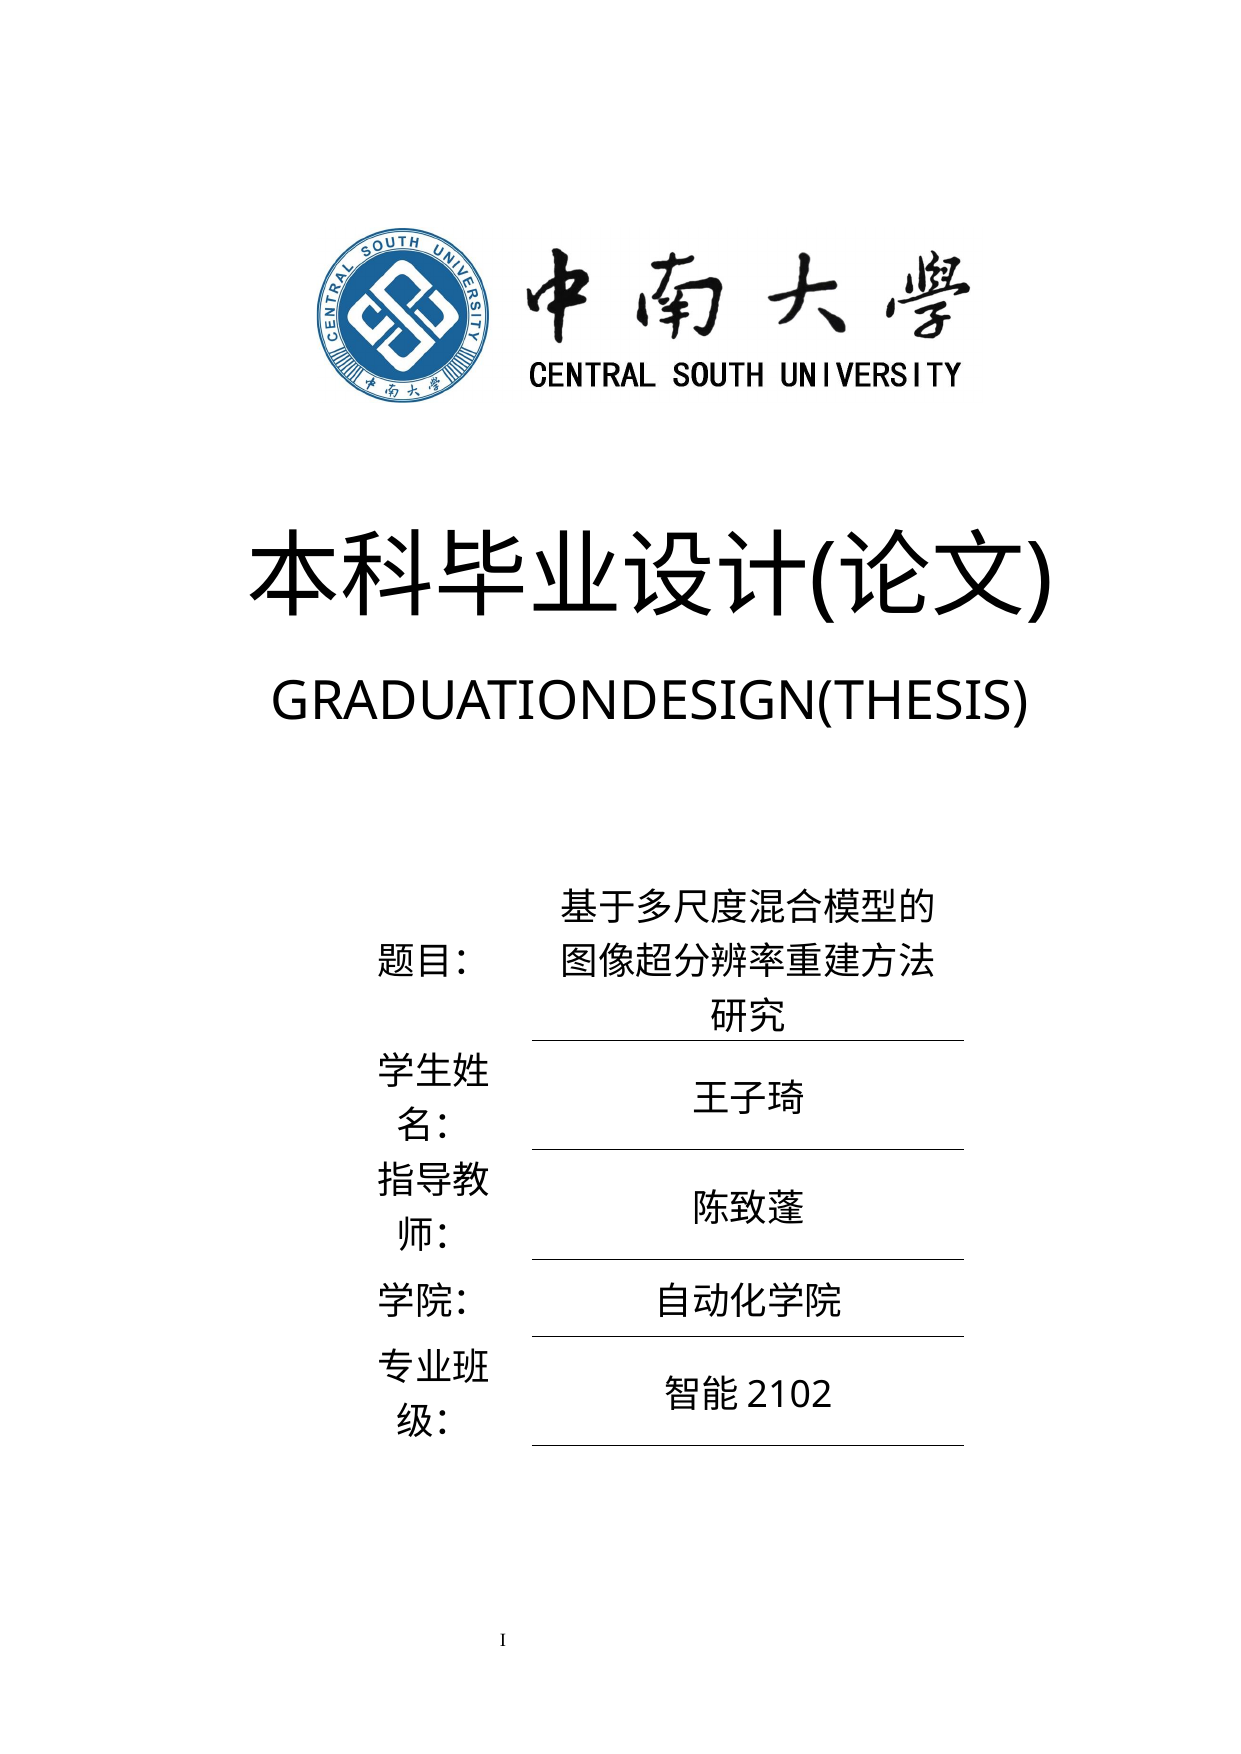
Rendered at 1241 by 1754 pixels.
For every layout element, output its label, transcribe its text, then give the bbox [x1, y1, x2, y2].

table_header 题目： [335, 877, 532, 1040]
table_cell 自动化学院 [532, 1260, 964, 1336]
table_cell 指导教师： [335, 1149, 532, 1259]
table_cell 学院： [335, 1259, 532, 1336]
text 本科毕业设计(论文) [177, 487, 1122, 649]
picture [316, 227, 983, 403]
table_cell 陈致蓬 [532, 1150, 964, 1259]
table_header 基于多尺度混合模型的图像超分辨率重建方法研究 [532, 877, 964, 1040]
table_cell 王子琦 [532, 1041, 964, 1149]
table_cell 专业班级： [335, 1336, 532, 1445]
table_cell 智能2102 [532, 1337, 964, 1445]
table_cell 学生姓名： [335, 1040, 532, 1149]
text GRADUATIONDESIGN(THESIS) [177, 649, 1122, 747]
